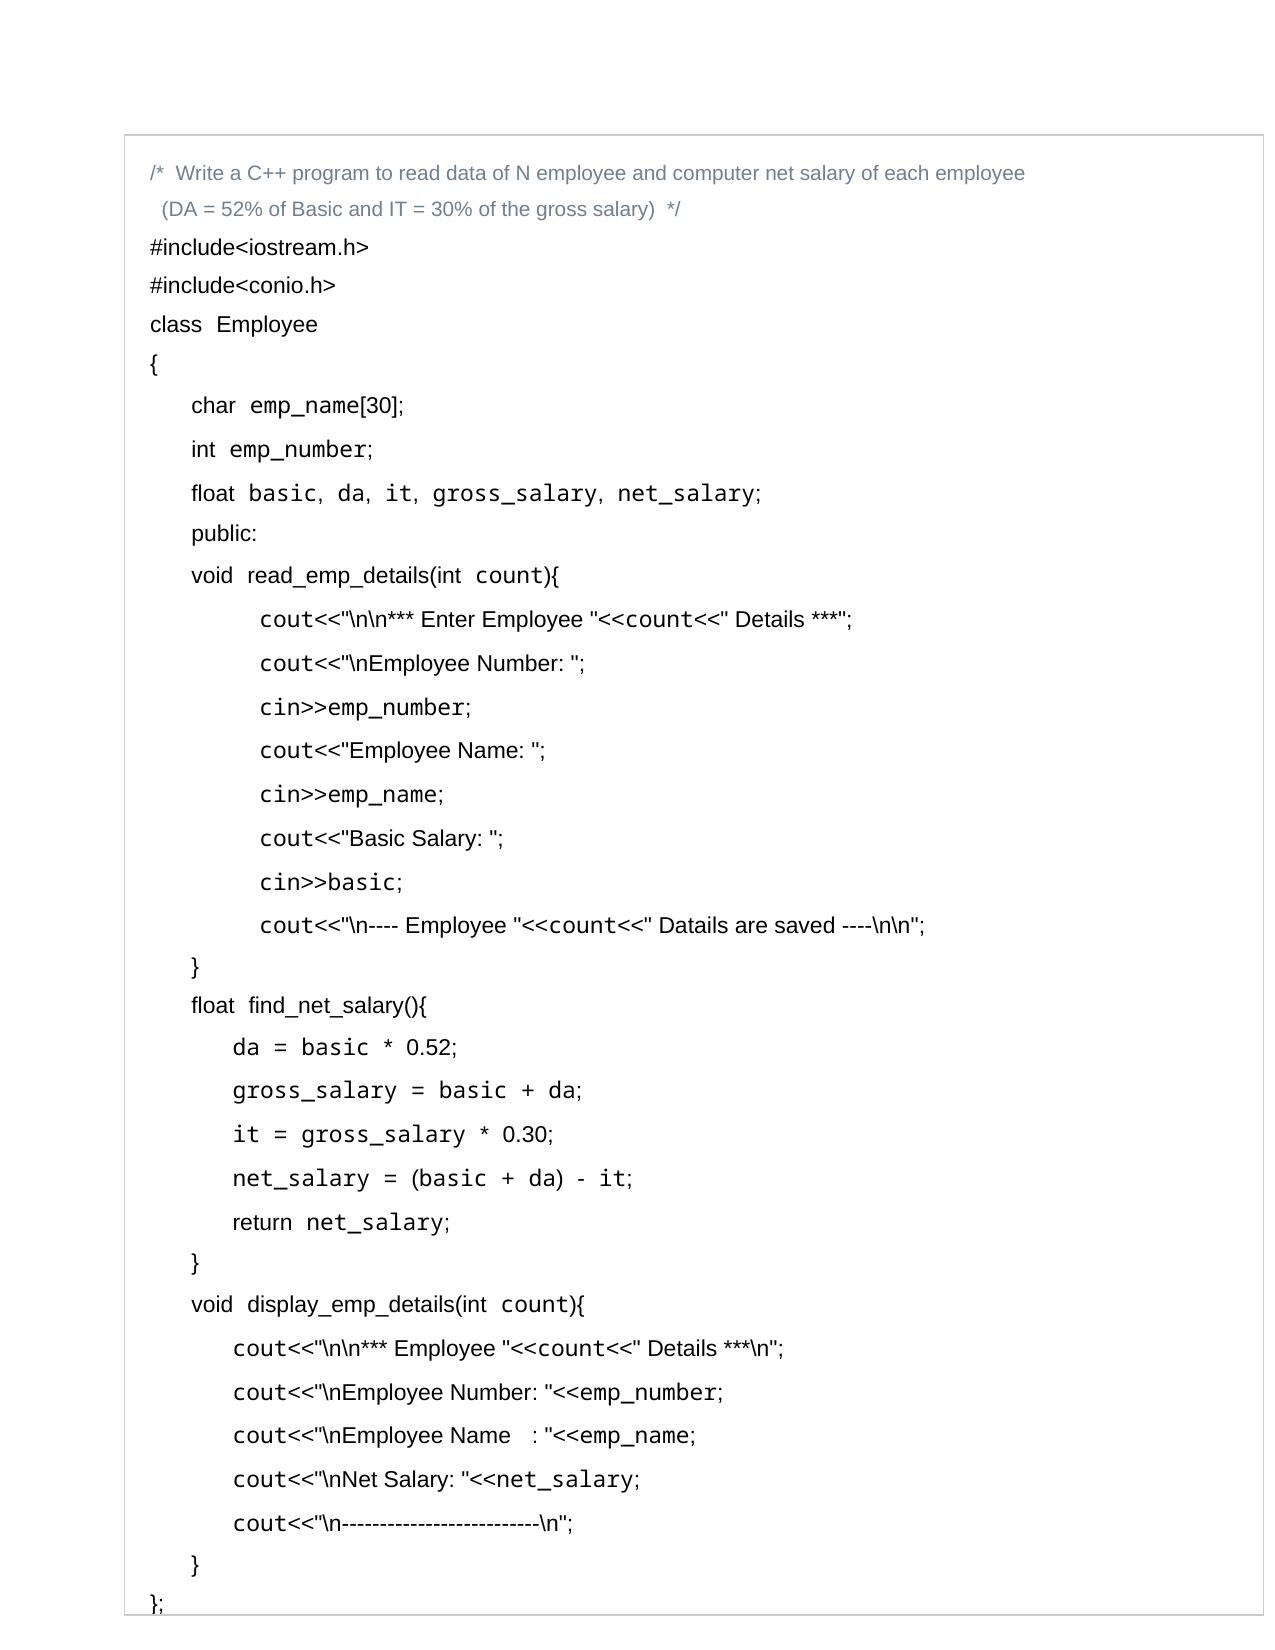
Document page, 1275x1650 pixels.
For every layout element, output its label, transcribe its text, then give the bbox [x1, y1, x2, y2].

text cout<<"\n\n*** Employee "<<count<<" Details ***\n"; [125, 1305, 1263, 1349]
text #include<iostream.h> [125, 207, 1263, 246]
text (DA = 52% of Basic and IT = 30% of the gross salary) */ [125, 171, 1263, 207]
text cout<<"\nEmployee Name : "<<emp_name; [125, 1393, 1263, 1437]
text cout<<"\n---- Employee "<<count<<" Datails are saved ----\n\n"; [125, 883, 1263, 926]
text #include<conio.h> [125, 246, 1263, 285]
text cin>>emp_number; [125, 664, 1263, 708]
text void read_emp_details(int count){ [125, 533, 1263, 576]
text net_salary = (basic + da) - it; [125, 1135, 1263, 1179]
text it = gross_salary * 0.30; [125, 1092, 1263, 1135]
text class Employee [125, 285, 1263, 324]
text cout<<"\nEmployee Number: "; [125, 620, 1263, 664]
text return net_salary; [125, 1179, 1263, 1223]
text int emp_number; [125, 406, 1263, 450]
text cin>>basic; [125, 839, 1263, 883]
text float find_net_salary(){ [125, 965, 1263, 1004]
text }; [125, 1563, 1263, 1614]
text void display_emp_details(int count){ [125, 1262, 1263, 1305]
text } [125, 1223, 1263, 1262]
text cin>>emp_name; [125, 751, 1263, 795]
text cout<<"\nNet Salary: "<<net_salary; [125, 1437, 1263, 1480]
text cout<<"\nEmployee Number : "<<emp_number; [125, 1349, 1263, 1393]
text cout<<"Basic Salary: "; [125, 795, 1263, 839]
text da = basic * 0.52; [125, 1004, 1263, 1048]
text char emp_name[30]; [125, 362, 1263, 406]
text cout<<"\n--------------------------\n"; [125, 1480, 1263, 1524]
text } [125, 926, 1263, 965]
text } [125, 1524, 1263, 1563]
text gross_salary = basic + da; [125, 1048, 1263, 1092]
text { [125, 324, 1263, 362]
text cout<<"Employee Name: "; [125, 708, 1263, 751]
text cout<<"\n\n*** Enter Employee "<<count<<" Details ***"; [125, 576, 1263, 620]
text public: [125, 494, 1263, 533]
text float basic, da, it, gross_salary, net_salary; [125, 450, 1263, 494]
text /* Write a C++ program to read data of N employee and computer net salary of each employee [125, 136, 1263, 171]
